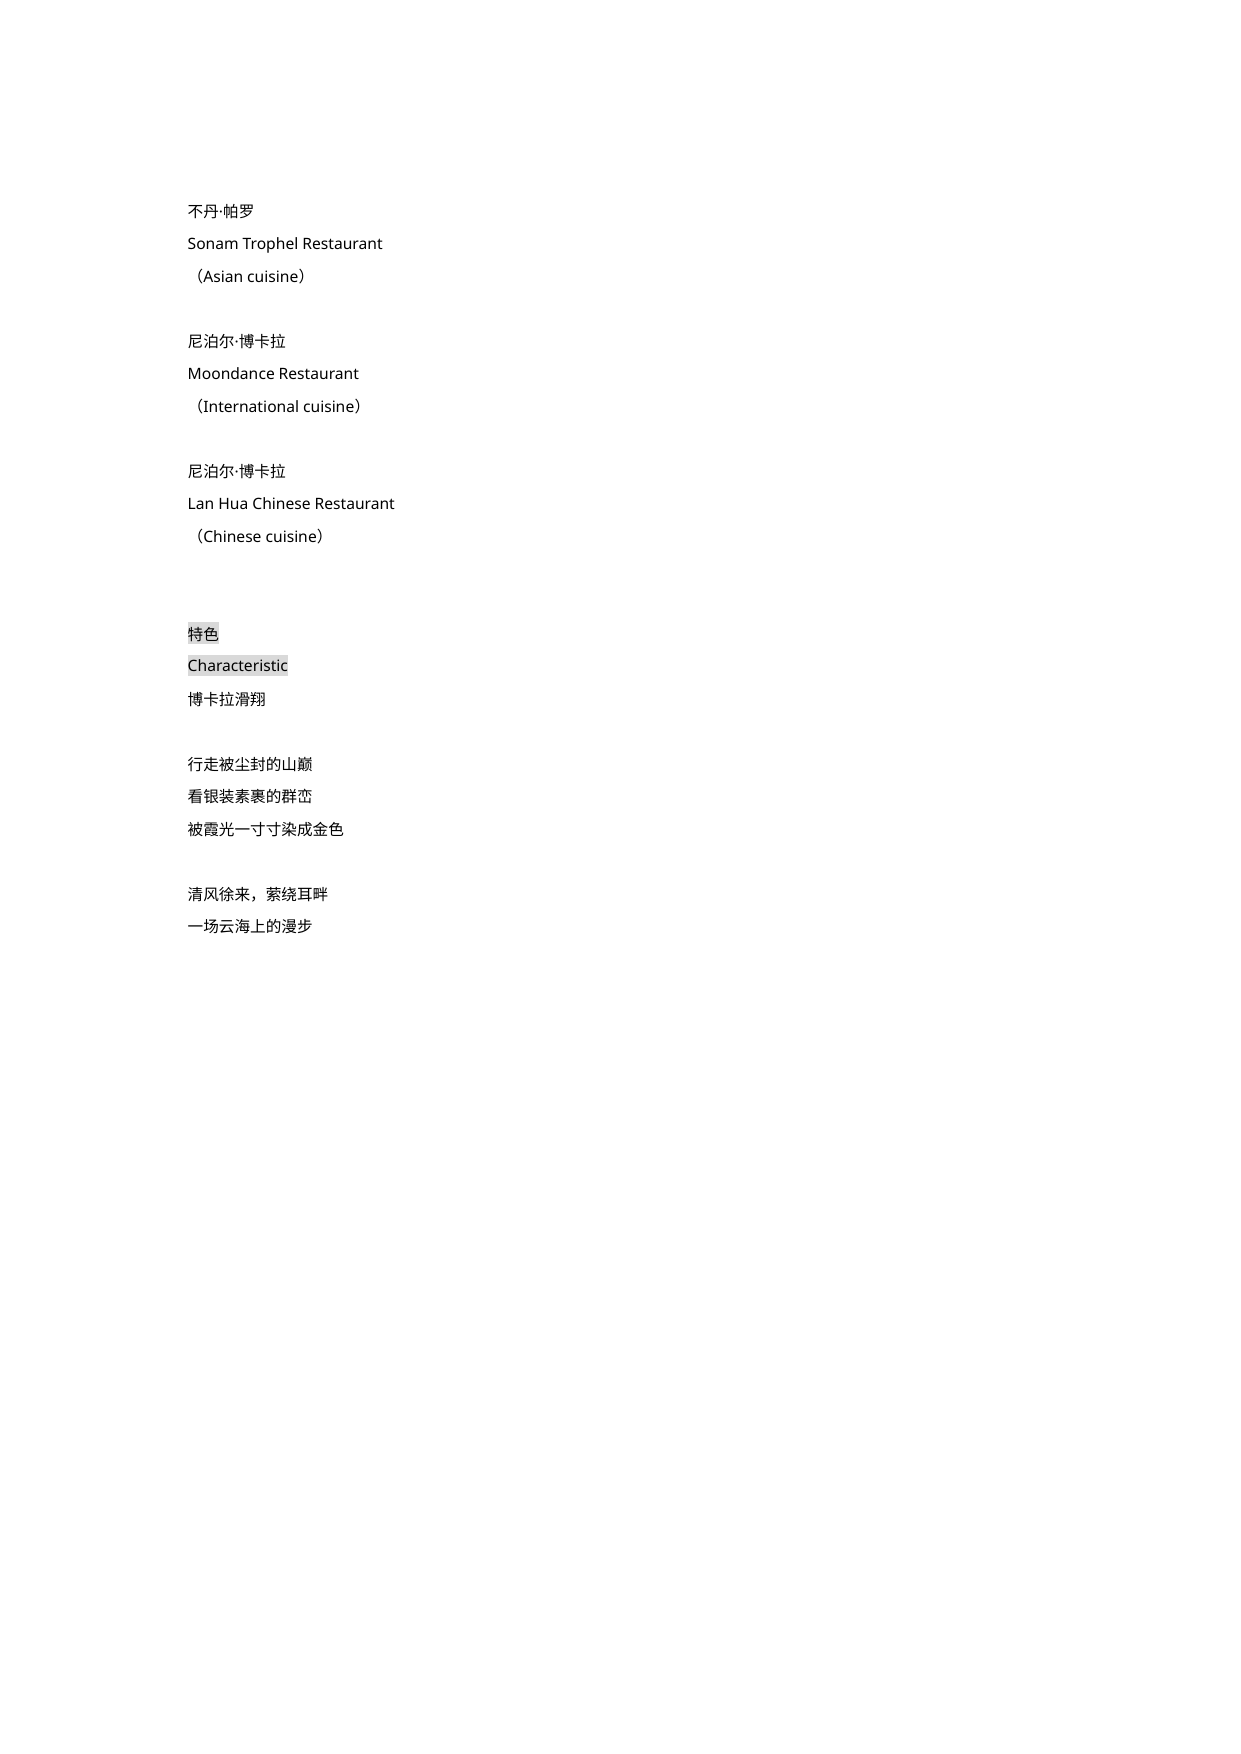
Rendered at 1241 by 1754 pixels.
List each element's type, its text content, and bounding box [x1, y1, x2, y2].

list 尼泊尔·博卡拉 [187, 454, 1053, 487]
text Characteristic [187, 649, 1053, 682]
list （International cuisine） [187, 389, 1053, 422]
text 博卡拉滑翔 [187, 682, 1053, 714]
list Moondance Restaurant [187, 357, 1053, 389]
list 看银装素裹的群峦 [187, 779, 1053, 812]
text 特色 [187, 617, 1053, 649]
list 被霞光一寸寸染成金色 [187, 812, 1053, 844]
list 行走被尘封的山巅 [187, 747, 1053, 779]
list 清风徐来，萦绕耳畔 [187, 877, 1053, 909]
list 不丹·帕罗 [187, 194, 1053, 227]
list （Asian cuisine） [187, 259, 1053, 292]
list 一场云海上的漫步 [187, 909, 1053, 942]
list （Chinese cuisine） [187, 519, 1053, 552]
list Sonam Trophel Restaurant [187, 227, 1053, 259]
list 尼泊尔·博卡拉 [187, 324, 1053, 357]
list Lan Hua Chinese Restaurant [187, 487, 1053, 519]
